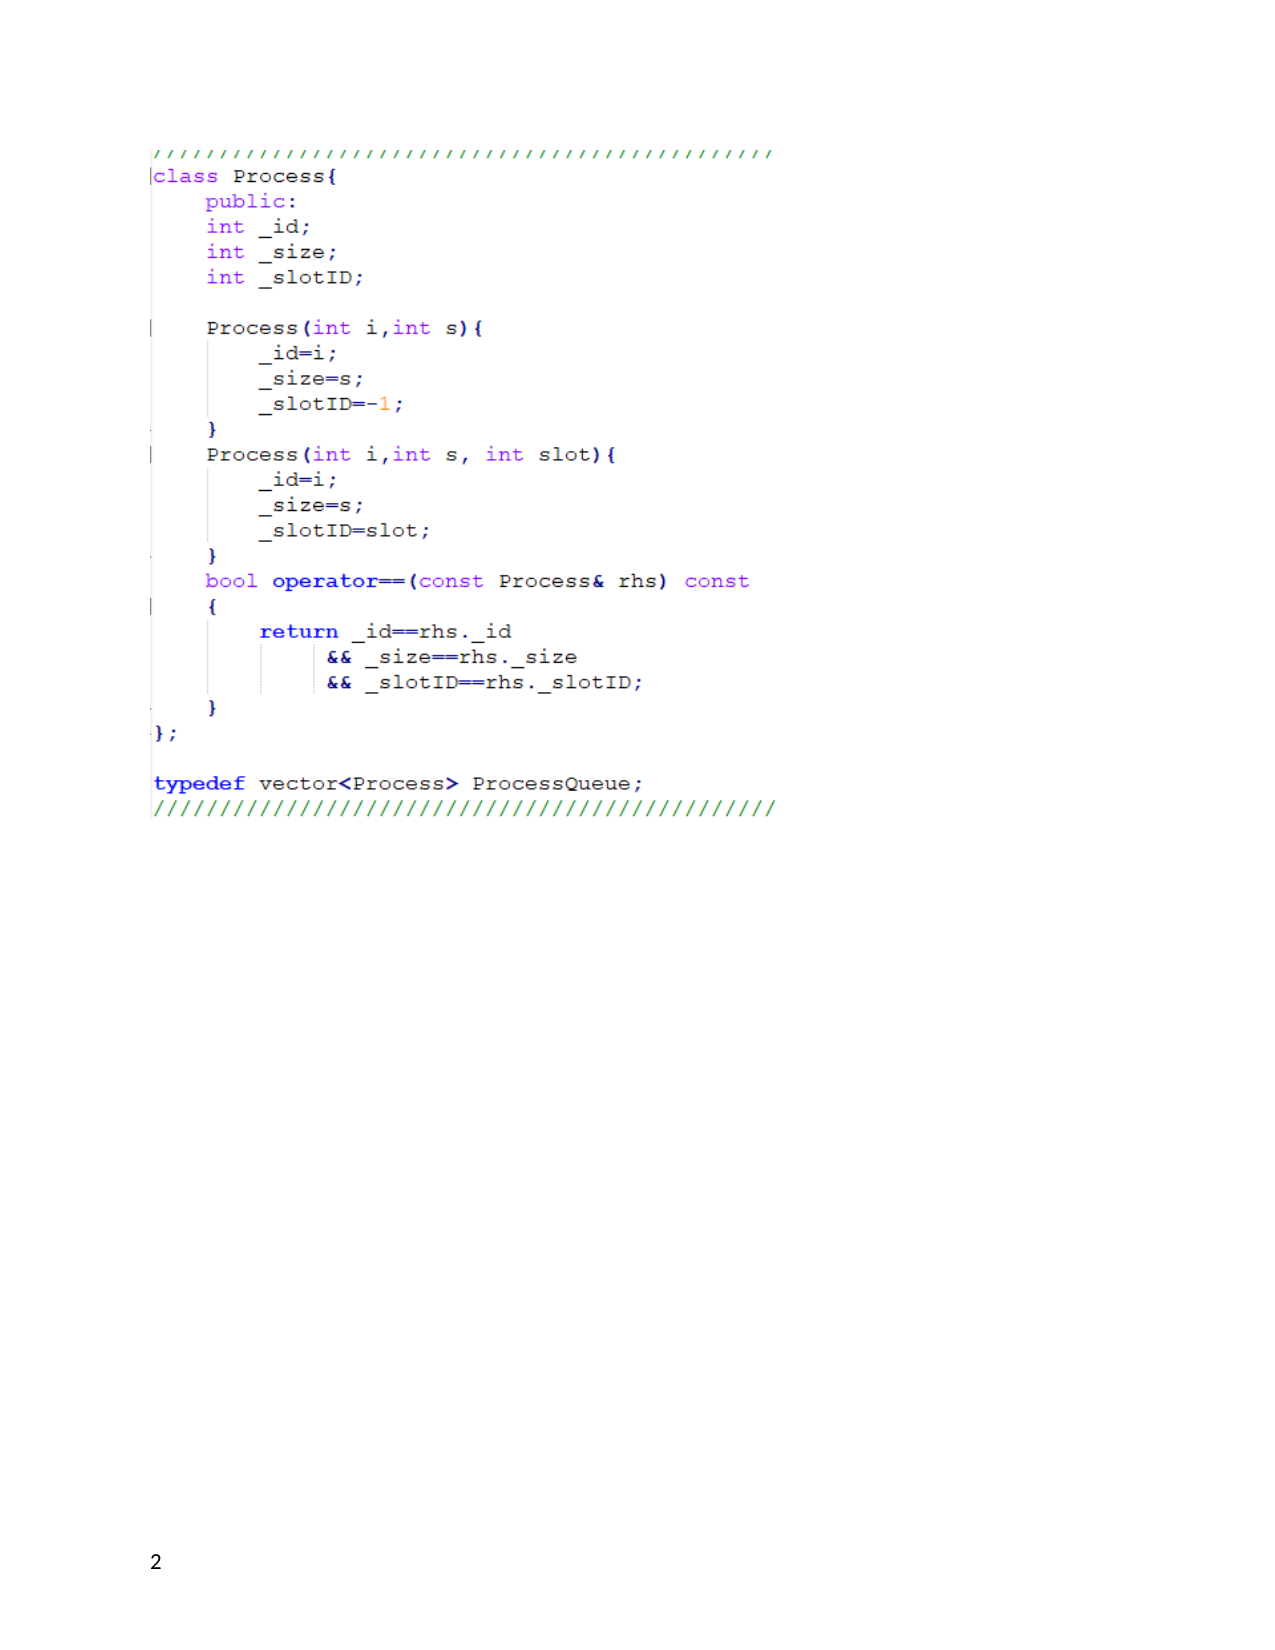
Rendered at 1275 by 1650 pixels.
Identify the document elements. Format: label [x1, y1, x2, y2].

picture [150, 150, 776, 819]
